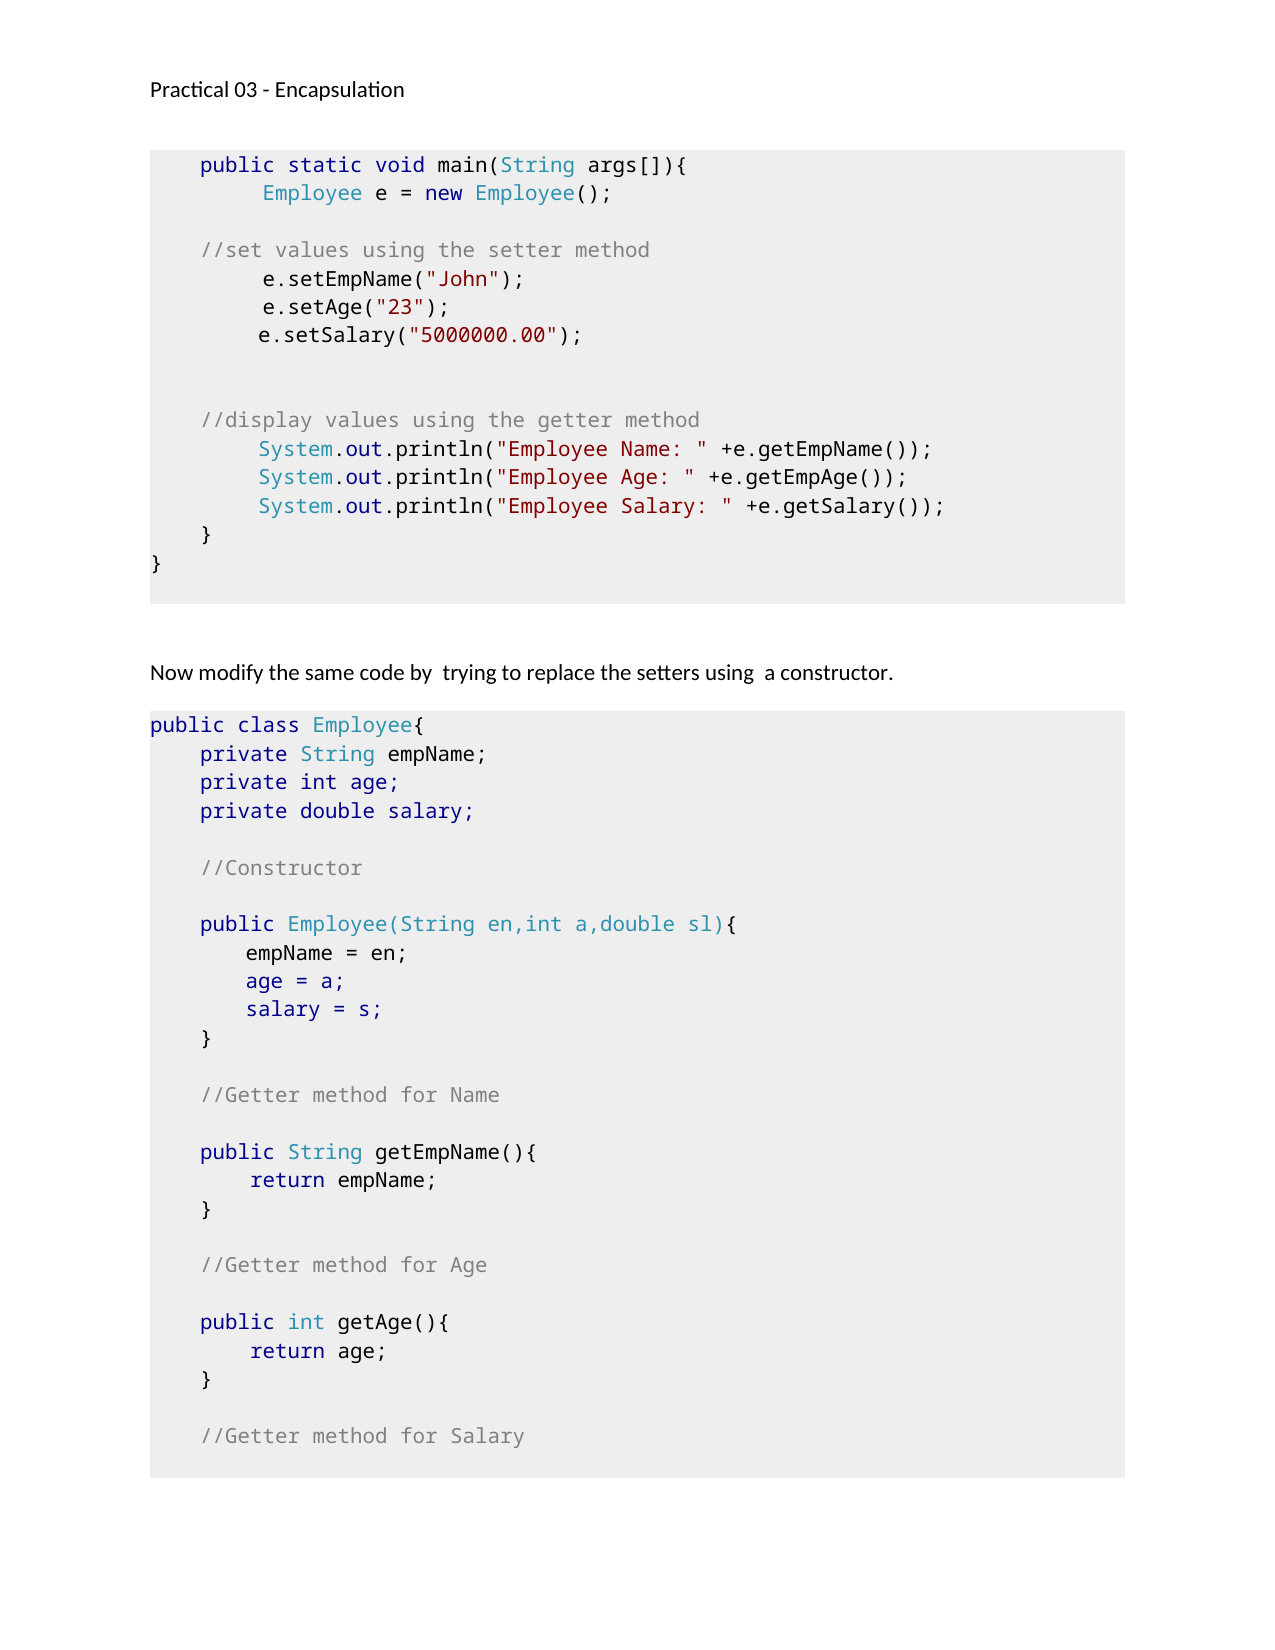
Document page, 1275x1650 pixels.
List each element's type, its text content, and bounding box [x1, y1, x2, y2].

text } [150, 1194, 1125, 1222]
text public String getEmpName(){ [150, 1137, 1125, 1165]
text Now modify the same code by trying to replace the setters using a constructor. [150, 658, 1125, 686]
text public int getAge(){ [150, 1307, 1125, 1336]
text //Getter method for Name [150, 1080, 1125, 1108]
text } [150, 1364, 1125, 1393]
text System.out.println("Employee Salary: " +e.getSalary()); [150, 491, 1125, 519]
text //display values using the getter method [150, 406, 1125, 434]
text //set values using the setter method [150, 235, 1125, 264]
text //Getter method for Age [150, 1251, 1125, 1279]
text System.out.println("Employee Age: " +e.getEmpAge()); [150, 462, 1125, 491]
text empName = en; [150, 938, 1125, 966]
text //Getter method for Salary [150, 1421, 1125, 1449]
text public static void main(String args[]){ [150, 150, 1125, 178]
text } [150, 1023, 1125, 1051]
text age = a; [150, 966, 1125, 994]
text return age; [150, 1336, 1125, 1364]
text } [150, 519, 1125, 548]
text return empName; [150, 1165, 1125, 1194]
text Employee e = new Employee(); [150, 178, 1125, 207]
text } [150, 548, 1125, 576]
text private String empName; [150, 739, 1125, 767]
text salary = s; [150, 994, 1125, 1023]
text private double salary; [150, 796, 1125, 824]
text e.setEmpName("John"); [150, 264, 1125, 292]
text public class Employee{ [150, 711, 1125, 739]
text System.out.println("Employee Name: " +e.getEmpName()); [150, 434, 1125, 462]
text private int age; [150, 767, 1125, 796]
text //Constructor [150, 853, 1125, 881]
text public Employee(String en,int a,double sl){ [150, 909, 1125, 938]
text e.setAge("23"); [150, 292, 1125, 321]
text e.setSalary("5000000.00"); [150, 321, 1125, 349]
